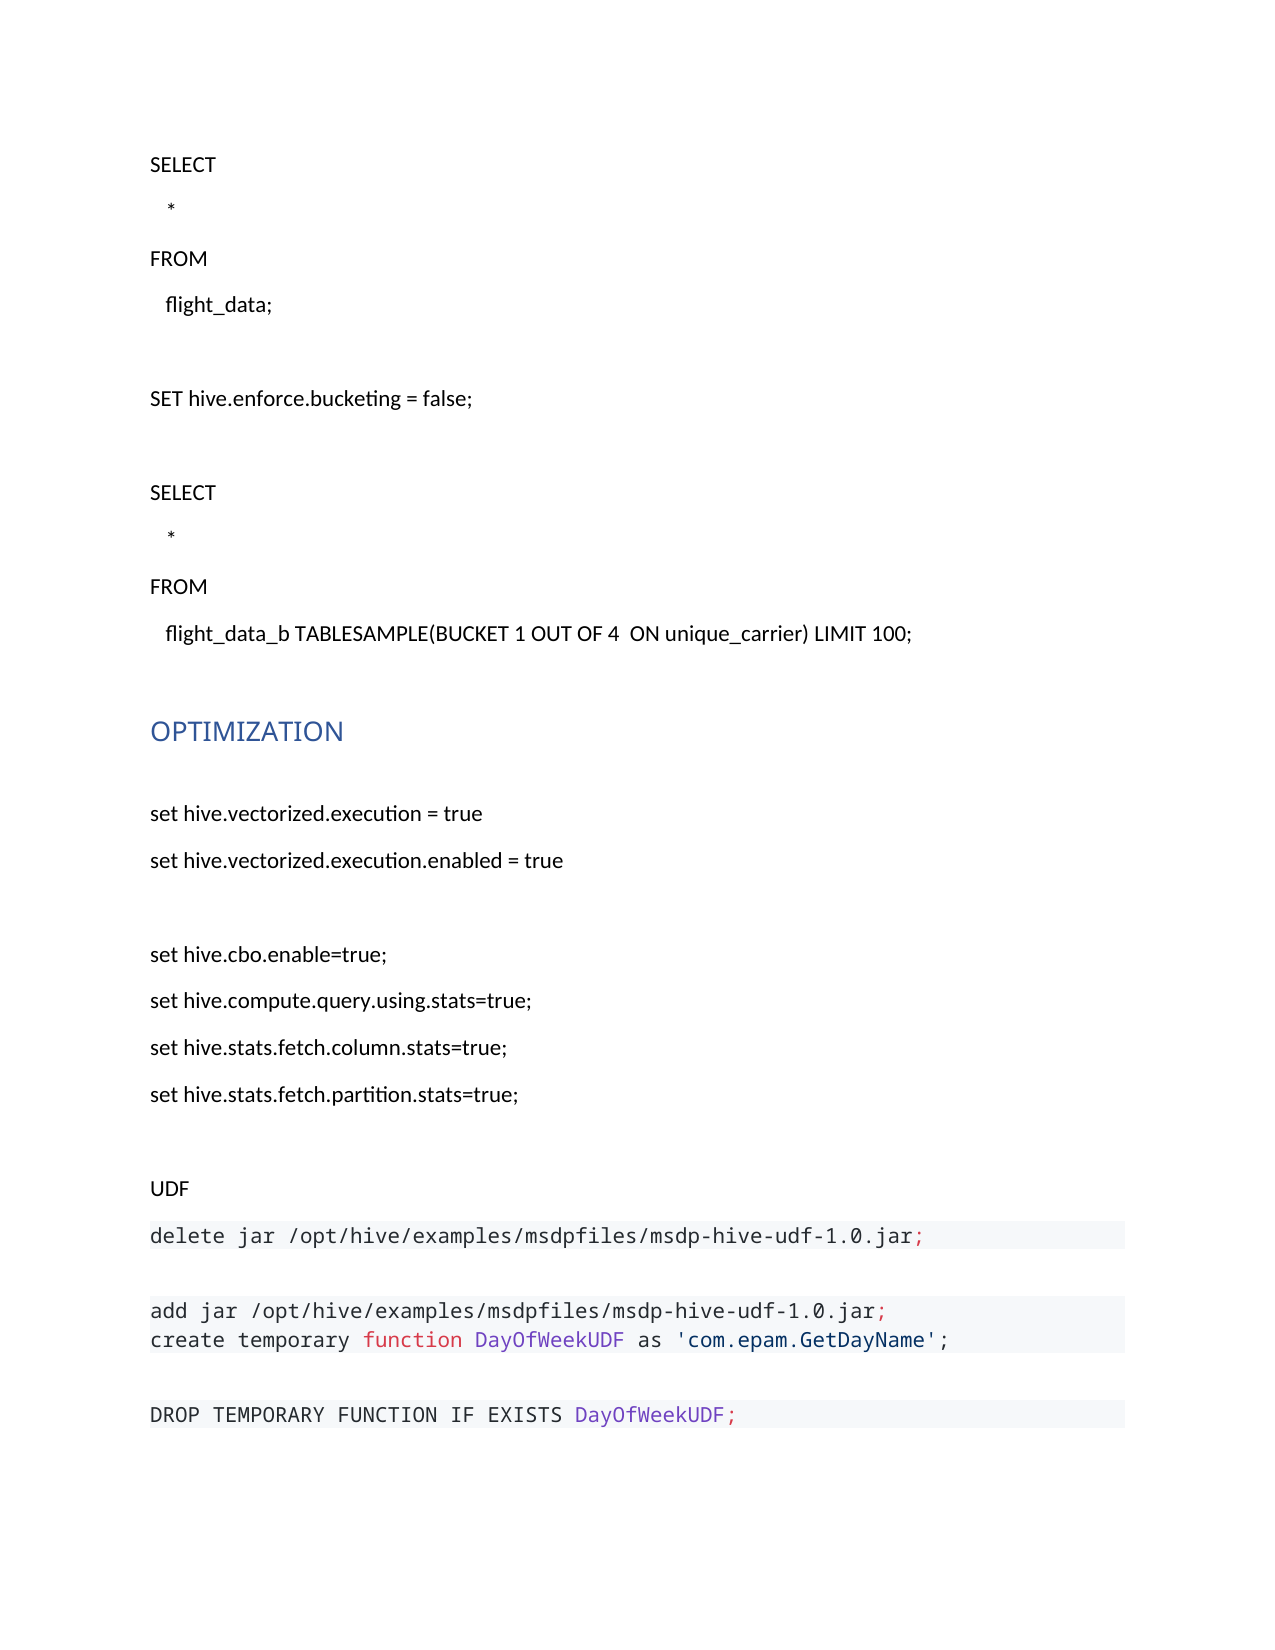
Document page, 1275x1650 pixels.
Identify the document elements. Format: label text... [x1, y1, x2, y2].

text * [150, 197, 1125, 225]
text set hive.compute.query.using.stats=true; [150, 987, 1125, 1015]
text set hive.stats.fetch.partition.stats=true; [150, 1080, 1125, 1108]
text flight_data; [150, 291, 1125, 319]
text set hive.vectorized.execution.enabled = true [150, 846, 1125, 874]
text UDF [150, 1174, 1125, 1202]
text delete jar /opt/hive/examples/msdpfiles/msdp-hive-udf-1.0.jar; [150, 1221, 1125, 1249]
text set hive.cbo.enable=true; [150, 940, 1125, 968]
text set hive.vectorized.execution = true [150, 799, 1125, 827]
text DROP TEMPORARY FUNCTION IF EXISTS DayOfWeekUDF; [150, 1400, 1125, 1428]
text SELECT [150, 478, 1125, 506]
subtitle OPTIMIZATION [150, 712, 1125, 749]
text add jar /opt/hive/examples/msdpfiles/msdp-hive-udf-1.0.jar; [150, 1296, 1125, 1325]
text set hive.stats.fetch.column.stats=true; [150, 1033, 1125, 1062]
text FROM [150, 244, 1125, 272]
text FROM [150, 572, 1125, 600]
text SELECT [150, 150, 1125, 178]
text create temporary function DayOfWeekUDF as 'com.epam.GetDayName'; [150, 1325, 1125, 1353]
text SET hive.enforce.bucketing = false; [150, 384, 1125, 412]
text * [150, 525, 1125, 553]
text flight_data_b TABLESAMPLE(BUCKET 1 OUT OF 4 ON unique_carrier) LIMIT 100; [150, 619, 1125, 647]
